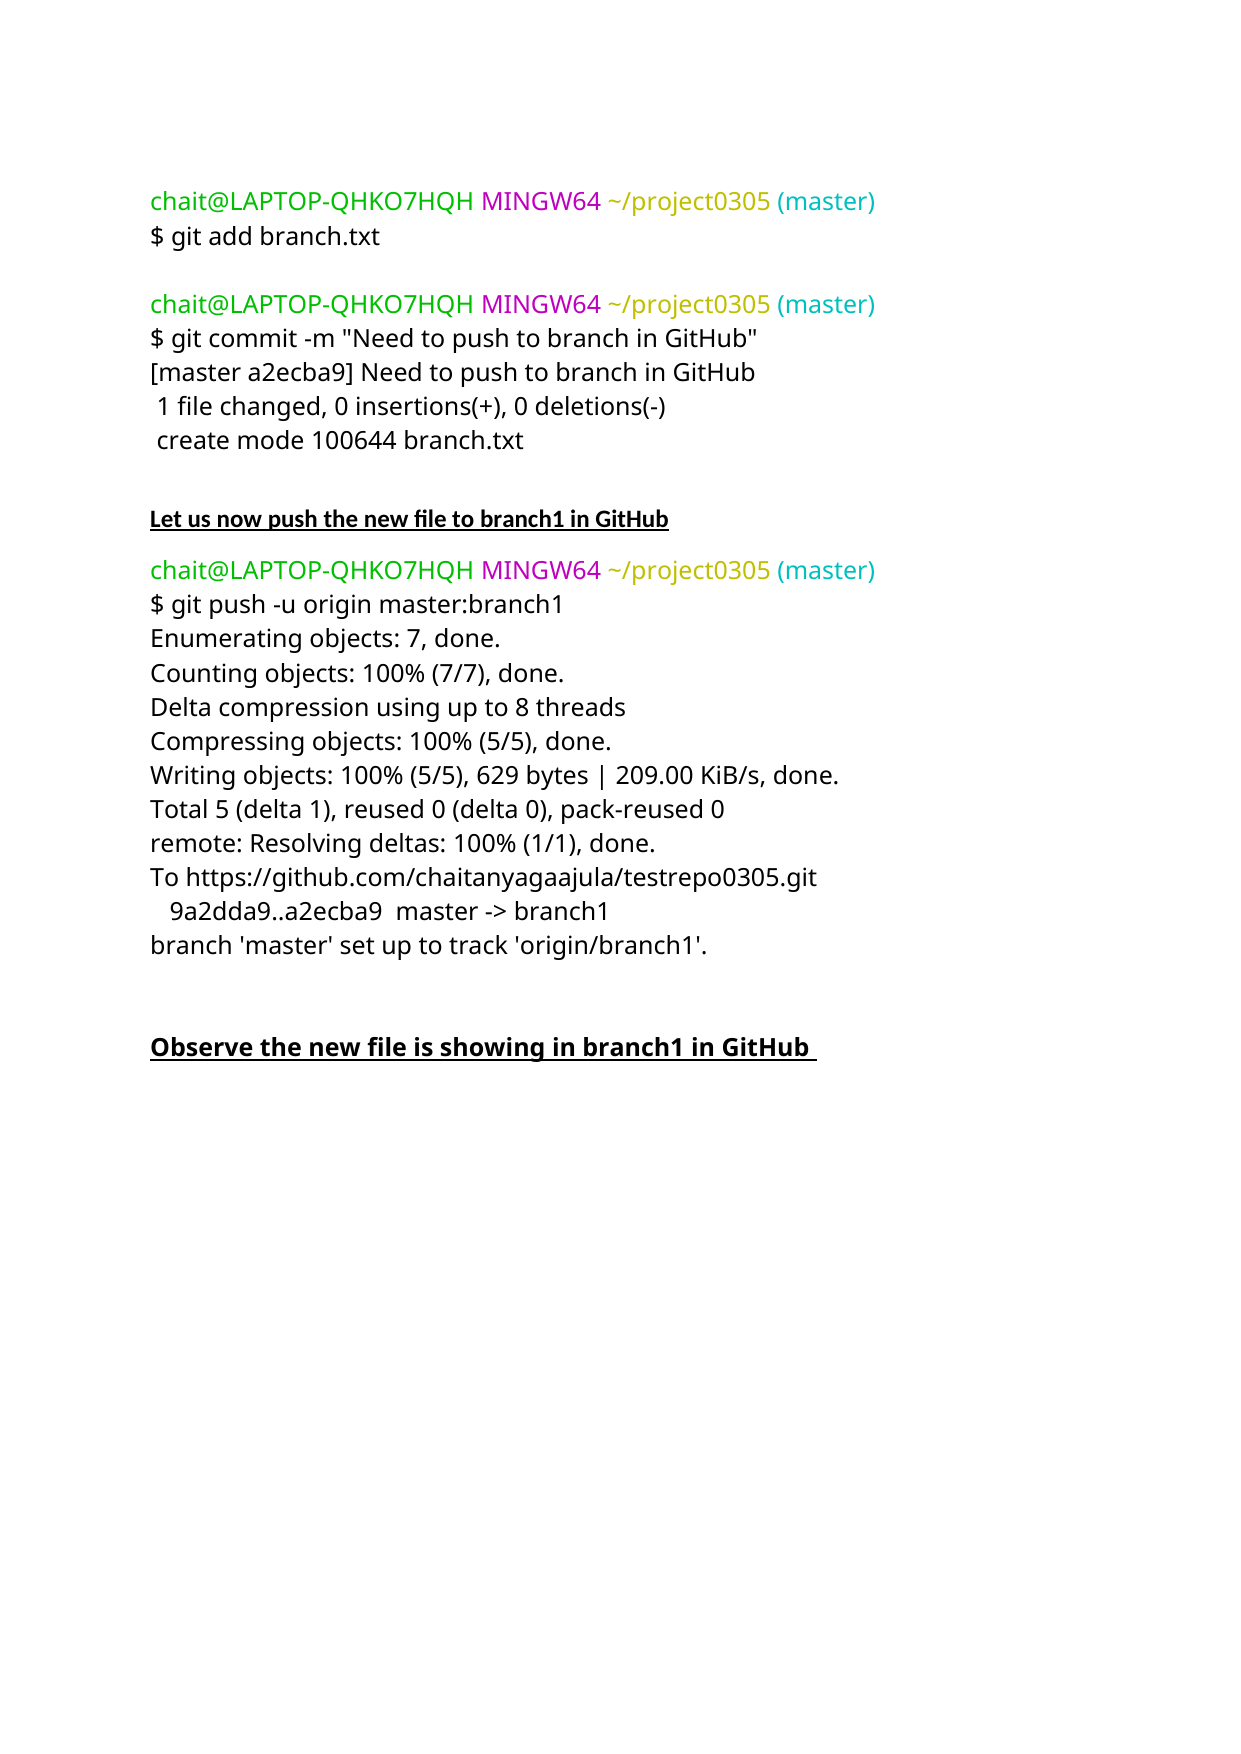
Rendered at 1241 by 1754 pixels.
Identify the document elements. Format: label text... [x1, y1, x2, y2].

text remote: Resolving deltas: 100% (1/1), done. [150, 826, 1090, 859]
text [150, 184, 1090, 218]
text create mode 100644 branch.txt [150, 422, 1090, 457]
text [150, 286, 1090, 320]
text Total 5 (delta 1), reused 0 (delta 0), pack-reused 0 [150, 791, 1090, 826]
text [master a2ecba9] Need to push to branch in GitHub [150, 354, 1090, 388]
text Counting objects: 100% (7/7), done. [150, 655, 1090, 689]
text 1 file changed, 0 insertions(+), 0 deletions(-) [150, 388, 1090, 422]
text Observe the new file is showing in branch1 in GitHub [150, 1030, 1090, 1064]
text $ git push -u origin master:branch1 [150, 587, 1090, 621]
text Let us now push the new file to branch1 in GitHub [150, 503, 1090, 534]
text Compressing objects: 100% (5/5), done. [150, 723, 1090, 757]
text branch 'master' set up to track 'origin/branch1'. [150, 928, 1090, 962]
text $ git add branch.txt [150, 218, 1090, 252]
text chait@LAPTOP-QHKO7HQH MINGW64 ~/project0305 (master) [150, 553, 1090, 587]
text Writing objects: 100% (5/5), 629 bytes | 209.00 KiB/s, done. [150, 757, 1090, 791]
text Delta compression using up to 8 threads [150, 689, 1090, 723]
text To https://github.com/chaitanyagaajula/testrepo0305.git [150, 859, 1090, 894]
text 9a2dda9..a2ecba9 master -> branch1 [150, 894, 1090, 928]
text Enumerating objects: 7, done. [150, 621, 1090, 655]
text $ git commit -m "Need to push to branch in GitHub" [150, 320, 1090, 354]
